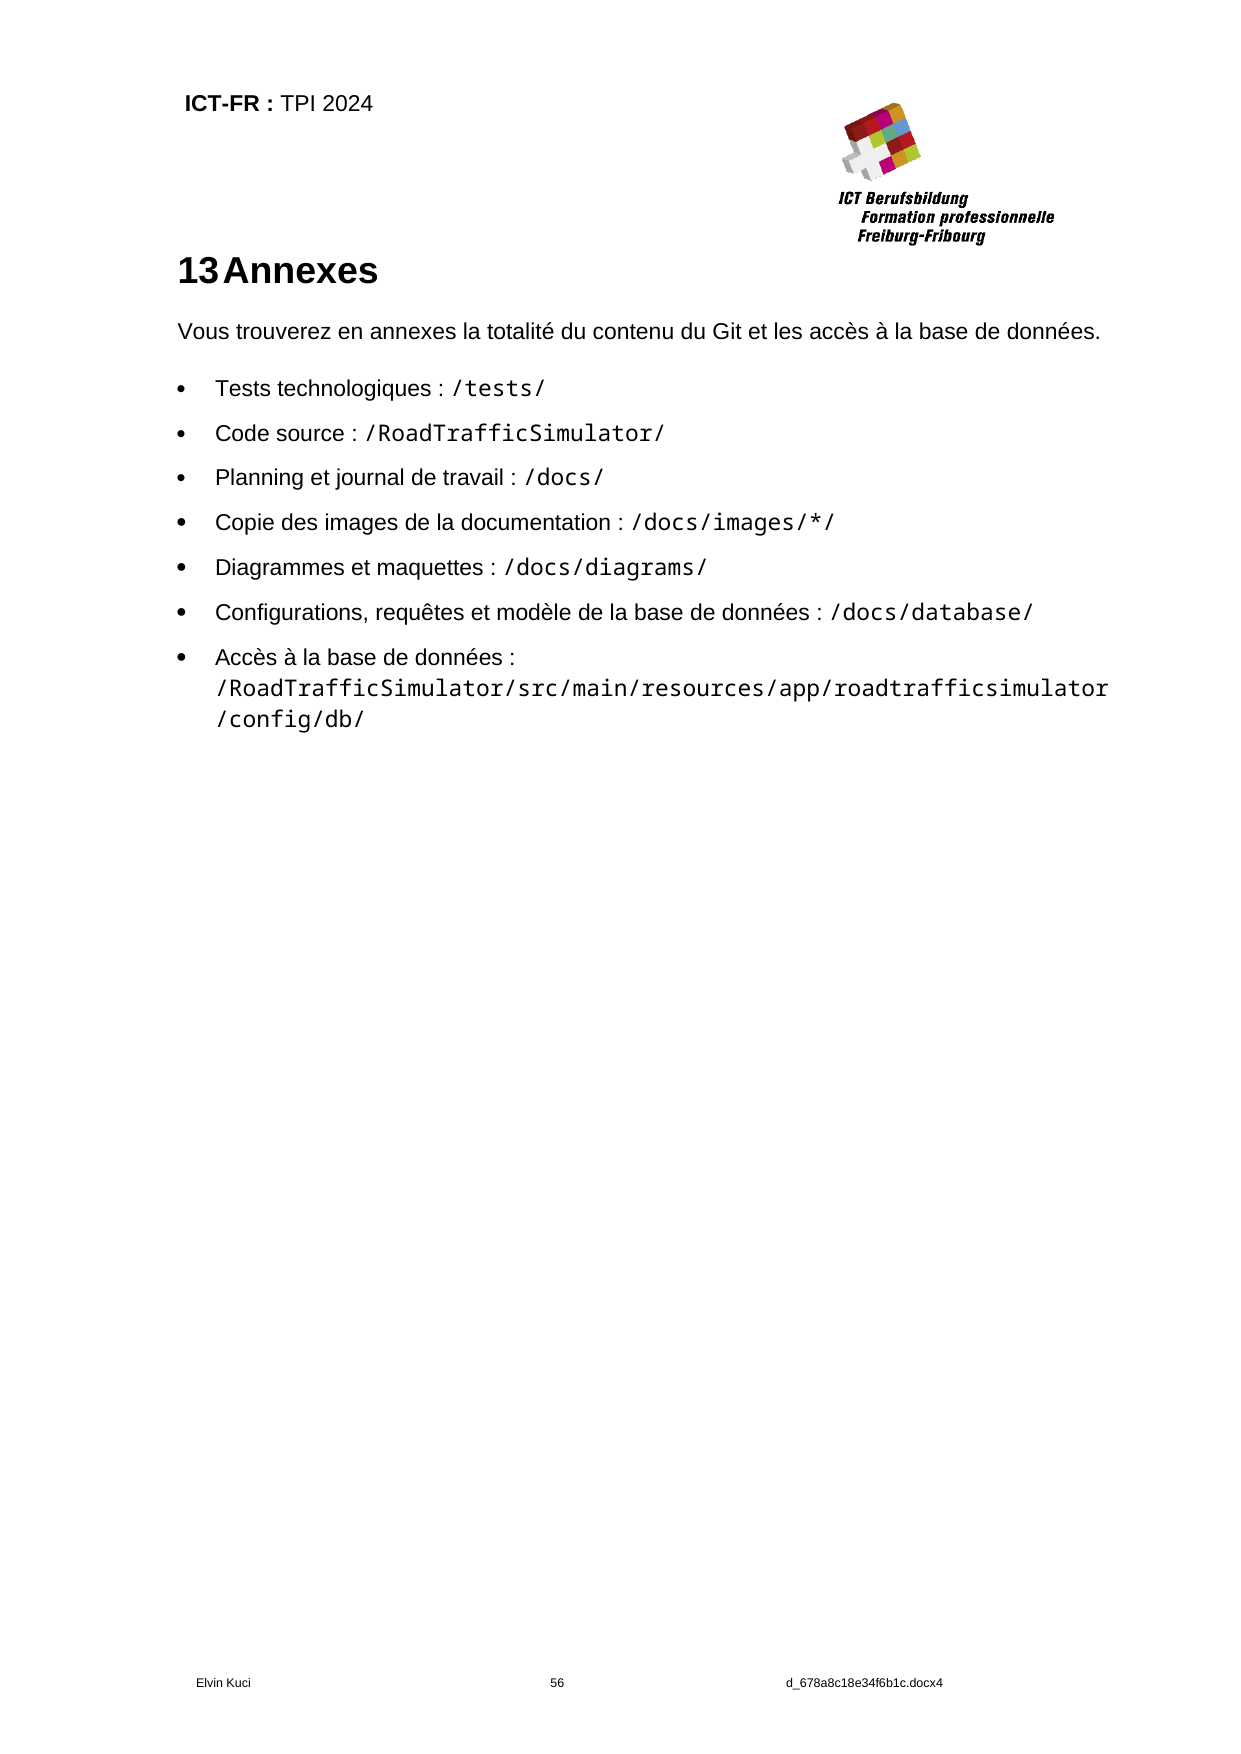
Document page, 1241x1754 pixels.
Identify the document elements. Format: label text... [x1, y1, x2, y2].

text Vous trouverez en annexes la totalité du contenu du Git et les accès à la base de données. [177, 318, 1122, 344]
text Configurations, requêtes et modèle de la base de données : /docs/database/ [177, 596, 1122, 627]
text Accès à la base de données : /RoadTrafficSimulator/src/main/resources/app/roadtrafficsimulator/config/db/ [177, 640, 1122, 734]
text Tests technologiques : /tests/ [177, 372, 1122, 403]
text Code source : /RoadTrafficSimulator/ [177, 416, 1122, 448]
text Copie des images de la documentation : /docs/images/*/ [177, 506, 1122, 537]
subtitle Annexes [177, 248, 1122, 291]
text Planning et journal de travail : /docs/ [177, 461, 1122, 492]
picture [814, 88, 1075, 248]
text Diagrammes et maquettes : /docs/diagrams/ [177, 551, 1122, 582]
